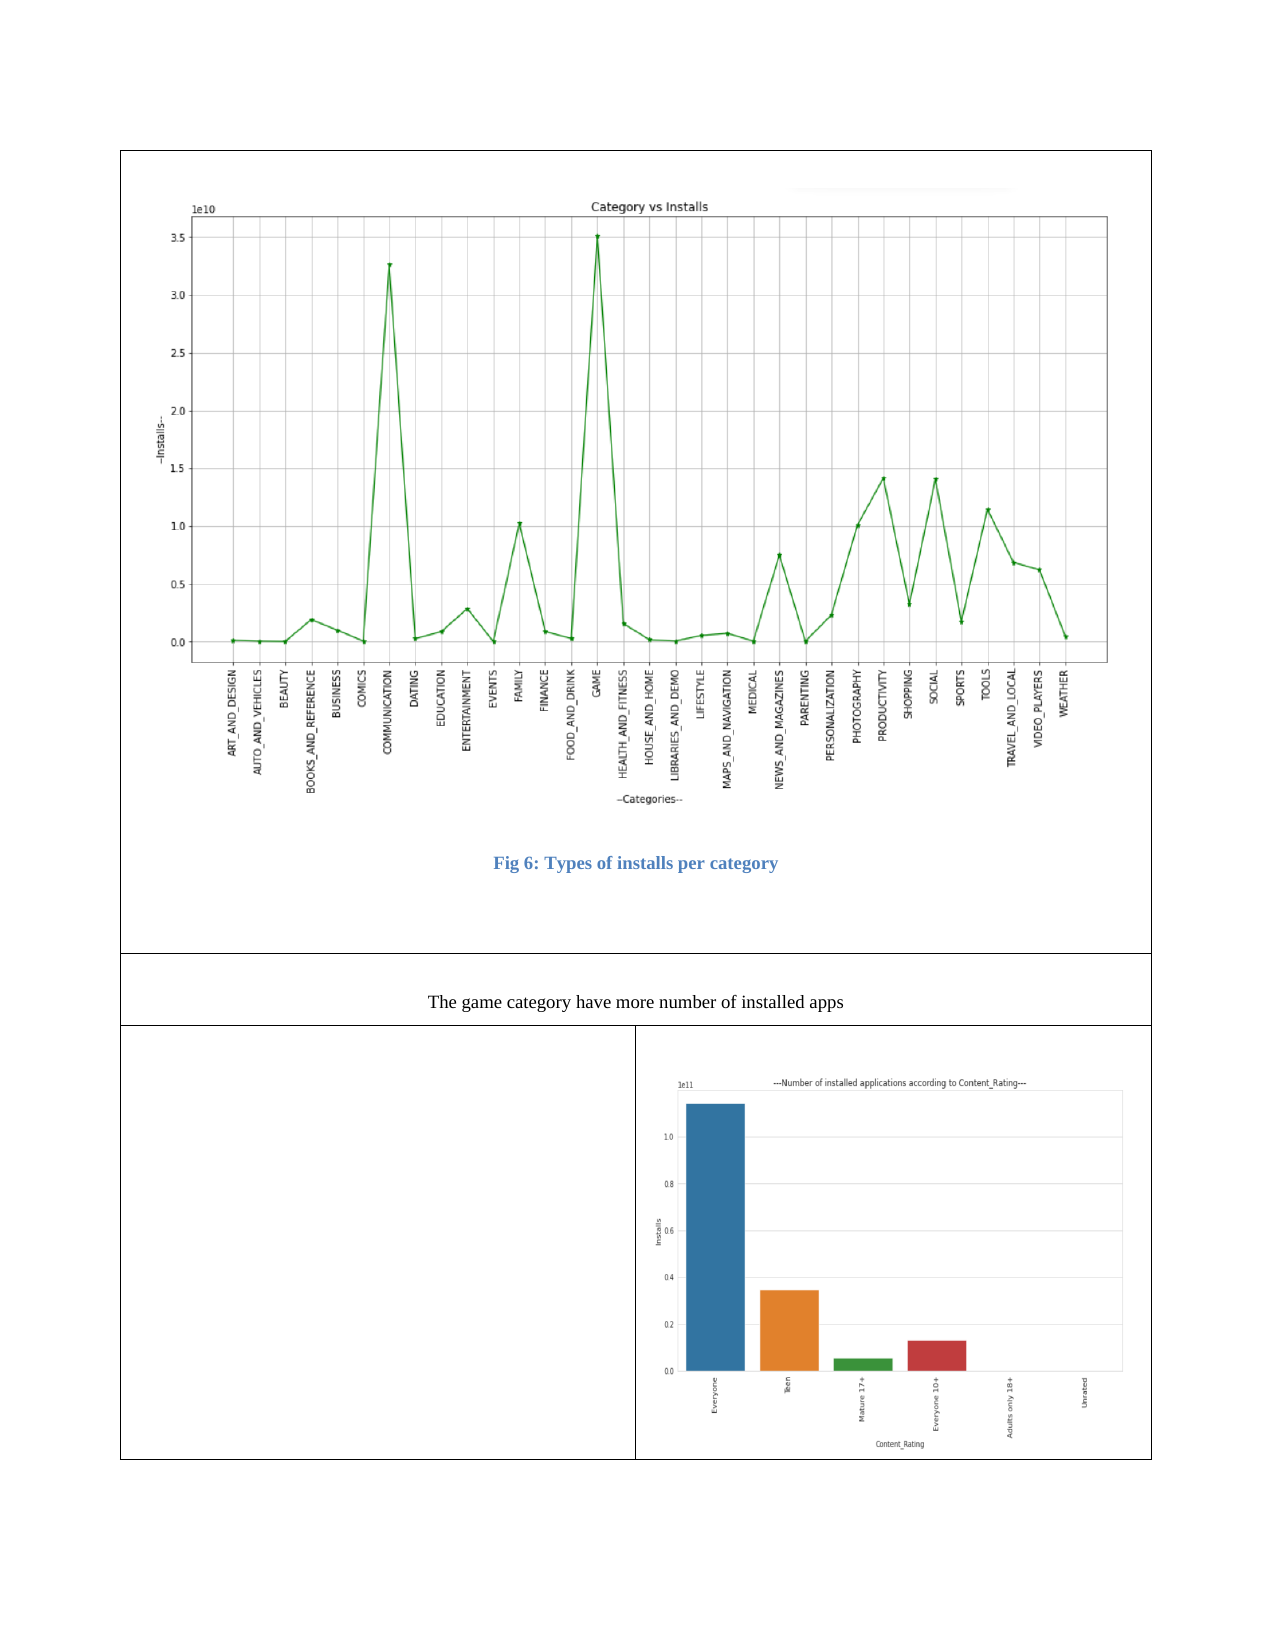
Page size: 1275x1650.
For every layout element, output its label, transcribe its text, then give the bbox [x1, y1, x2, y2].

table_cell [121, 1026, 635, 1459]
picture [653, 1063, 1132, 1451]
table_cell The game category have more number of installed apps [121, 954, 1151, 1025]
picture [146, 188, 1125, 811]
table_cell Fig 6: Types of installs per category [121, 151, 1151, 953]
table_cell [636, 1026, 1151, 1459]
